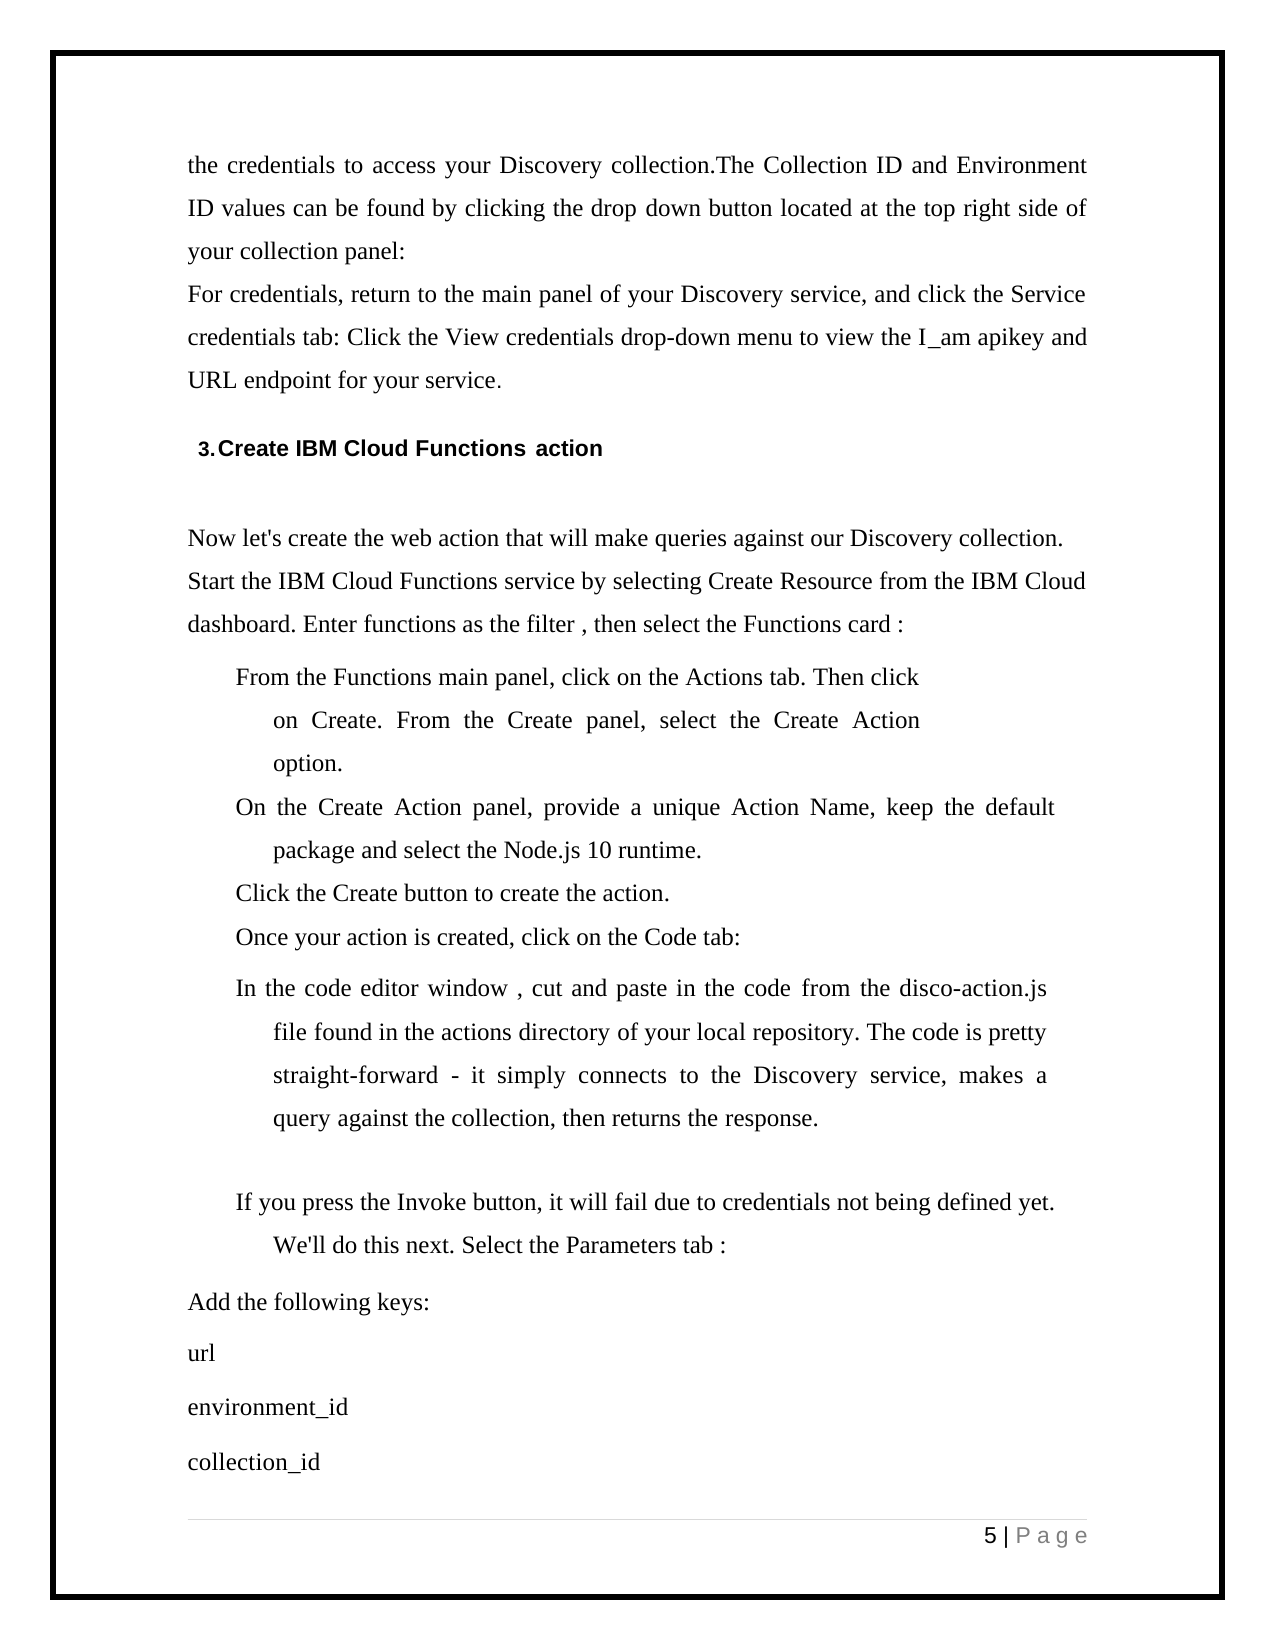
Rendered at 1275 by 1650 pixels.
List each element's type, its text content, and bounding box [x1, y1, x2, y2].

list environment_id [187, 1392, 1087, 1421]
text Add the following keys: [187, 1287, 1087, 1316]
text For credentials, return to the main panel of your Discovery service, and click the Service credentials tab: Click the View credentials drop-down menu to view the I_am apikey and URL endpoint for your service. [187, 279, 1087, 394]
text If you press the Invoke button, it will fail due to credentials not being defined yet. We'll do this next. Select the Parameters tab : [235, 1187, 1056, 1259]
text From the Functions main panel, click on the Actions tab. Then click on Create. From the Create panel, select the Create Action option. [235, 662, 920, 777]
text Now let's create the web action that will make queries against our Discovery collection. [187, 523, 1087, 551]
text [187, 150, 1087, 265]
list url [187, 1338, 1087, 1366]
text Start the IBM Cloud Functions service by selecting Create Resource from the IBM Cloud dashboard. Enter functions as the filter , then select the Functions card : [187, 566, 1087, 638]
subtitle Create IBM Cloud Functions action [198, 435, 1087, 461]
text In the code editor window , cut and paste in the code from the disco-action.js file found in the actions directory of your local repository. The code is pretty straight-forward - it simply connects to the Discovery service, makes a query against the collection, then returns the response. [235, 973, 1047, 1132]
text Click the Create button to create the action. [235, 878, 1056, 907]
text On the Create Action panel, provide a unique Action Name, keep the default package and select the Node.js 10 runtime. [235, 792, 1056, 863]
text Once your action is created, click on the Code tab: [235, 922, 1056, 950]
list collection_id [187, 1447, 1087, 1475]
